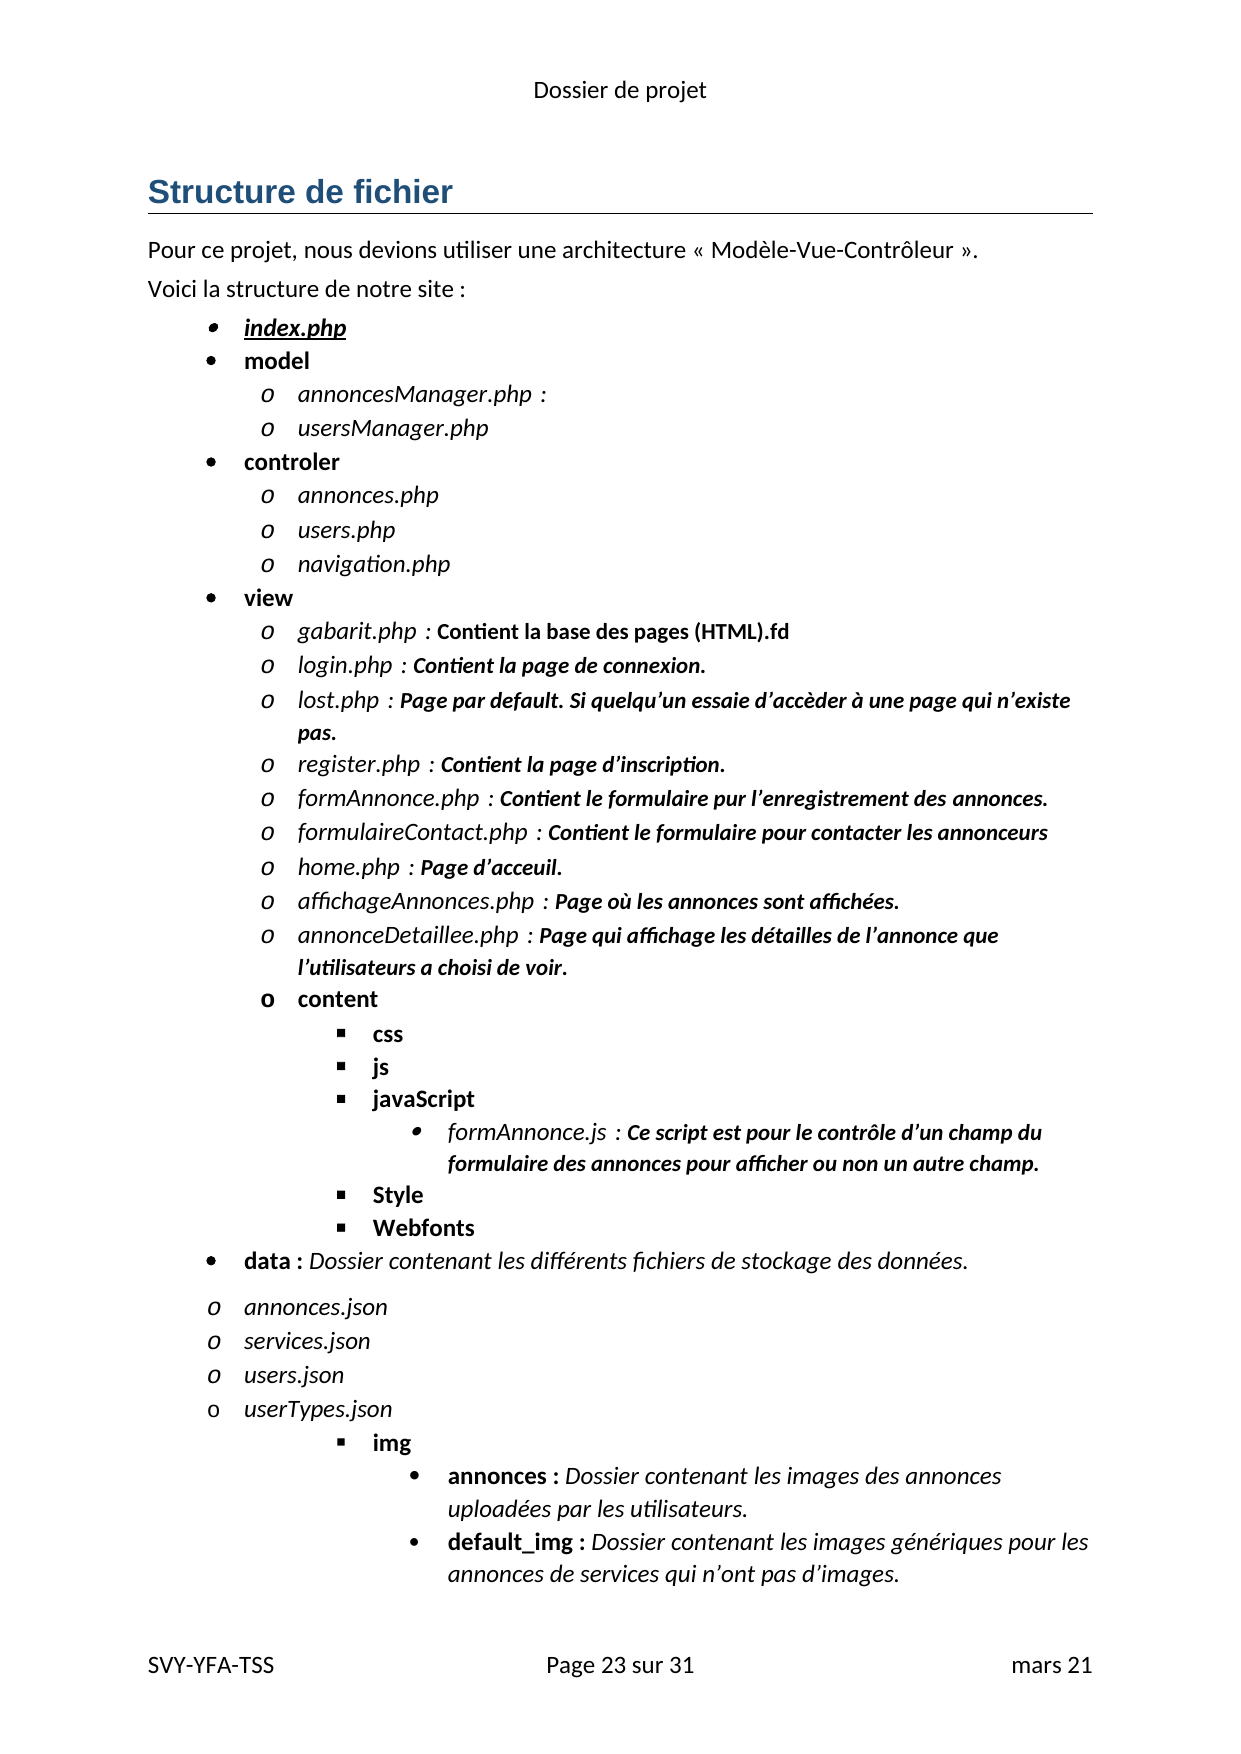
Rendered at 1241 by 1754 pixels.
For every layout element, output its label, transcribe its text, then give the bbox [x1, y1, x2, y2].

list Webfonts [335, 1212, 1093, 1243]
list controler [207, 447, 1093, 477]
subtitle annonces.json [207, 1291, 1093, 1322]
list formAnnonce.php : Contient le formulaire pur l’enregistrement des annonces. [260, 782, 1093, 814]
list navigation.php [260, 548, 1093, 580]
list model [207, 345, 1093, 376]
list formulaireContact.php : Contient le formulaire pour contacter les annonceurs [260, 816, 1093, 848]
list css [335, 1018, 1093, 1048]
subtitle annonces : Dossier contenant les images des annonces uploadées par les utilisateurs. [410, 1460, 1093, 1523]
list js [335, 1051, 1093, 1081]
list view [207, 582, 1093, 613]
list home.php : Page d’acceuil. [260, 851, 1093, 882]
list formAnnonce.js : Ce script est pour le contrôle d’un champ du formulaire des annonces pour afficher ou non un autre champ. [410, 1116, 1093, 1177]
list javaScript [335, 1083, 1093, 1114]
list gabarit.php : Contient la base des pages (HTML).fd [260, 615, 1093, 647]
list usersManager.php [260, 412, 1093, 444]
list Style [335, 1179, 1093, 1210]
list lost.php : Page par default. Si quelqu’un essaie d’accèder à une page qui n’existe pas. [260, 684, 1093, 746]
list users.php [260, 514, 1093, 546]
subtitle img [335, 1427, 1093, 1457]
subtitle users.json [207, 1359, 1093, 1391]
list annoncesManager.php : [260, 378, 1093, 410]
text Pour ce projet, nous devions utiliser une architecture « Modèle-Vue-Contrôleur ». [148, 234, 1093, 264]
list annonces.php [260, 479, 1093, 511]
list index.php [207, 312, 1093, 343]
list register.php : Contient la page d’inscription. [260, 748, 1093, 780]
subtitle services.json [207, 1325, 1093, 1357]
subtitle userTypes.json [207, 1393, 1093, 1424]
list content [260, 983, 1093, 1015]
subtitle Structure de fichier [148, 173, 1093, 213]
list annonceDetaillee.php : Page qui affichage les détailles de l’annonce que l’utilisateurs a choisi de voir. [260, 919, 1093, 981]
text Voici la structure de notre site : [148, 273, 1093, 303]
list login.php : Contient la page de connexion. [260, 649, 1093, 681]
list data : Dossier contenant les différents fichiers de stockage des données. [207, 1245, 1093, 1276]
list affichageAnnonces.php : Page où les annonces sont affichées. [260, 885, 1093, 917]
subtitle default_img : Dossier contenant les images génériques pour les annonces de services qui n’ont pas d’images. [410, 1526, 1093, 1589]
